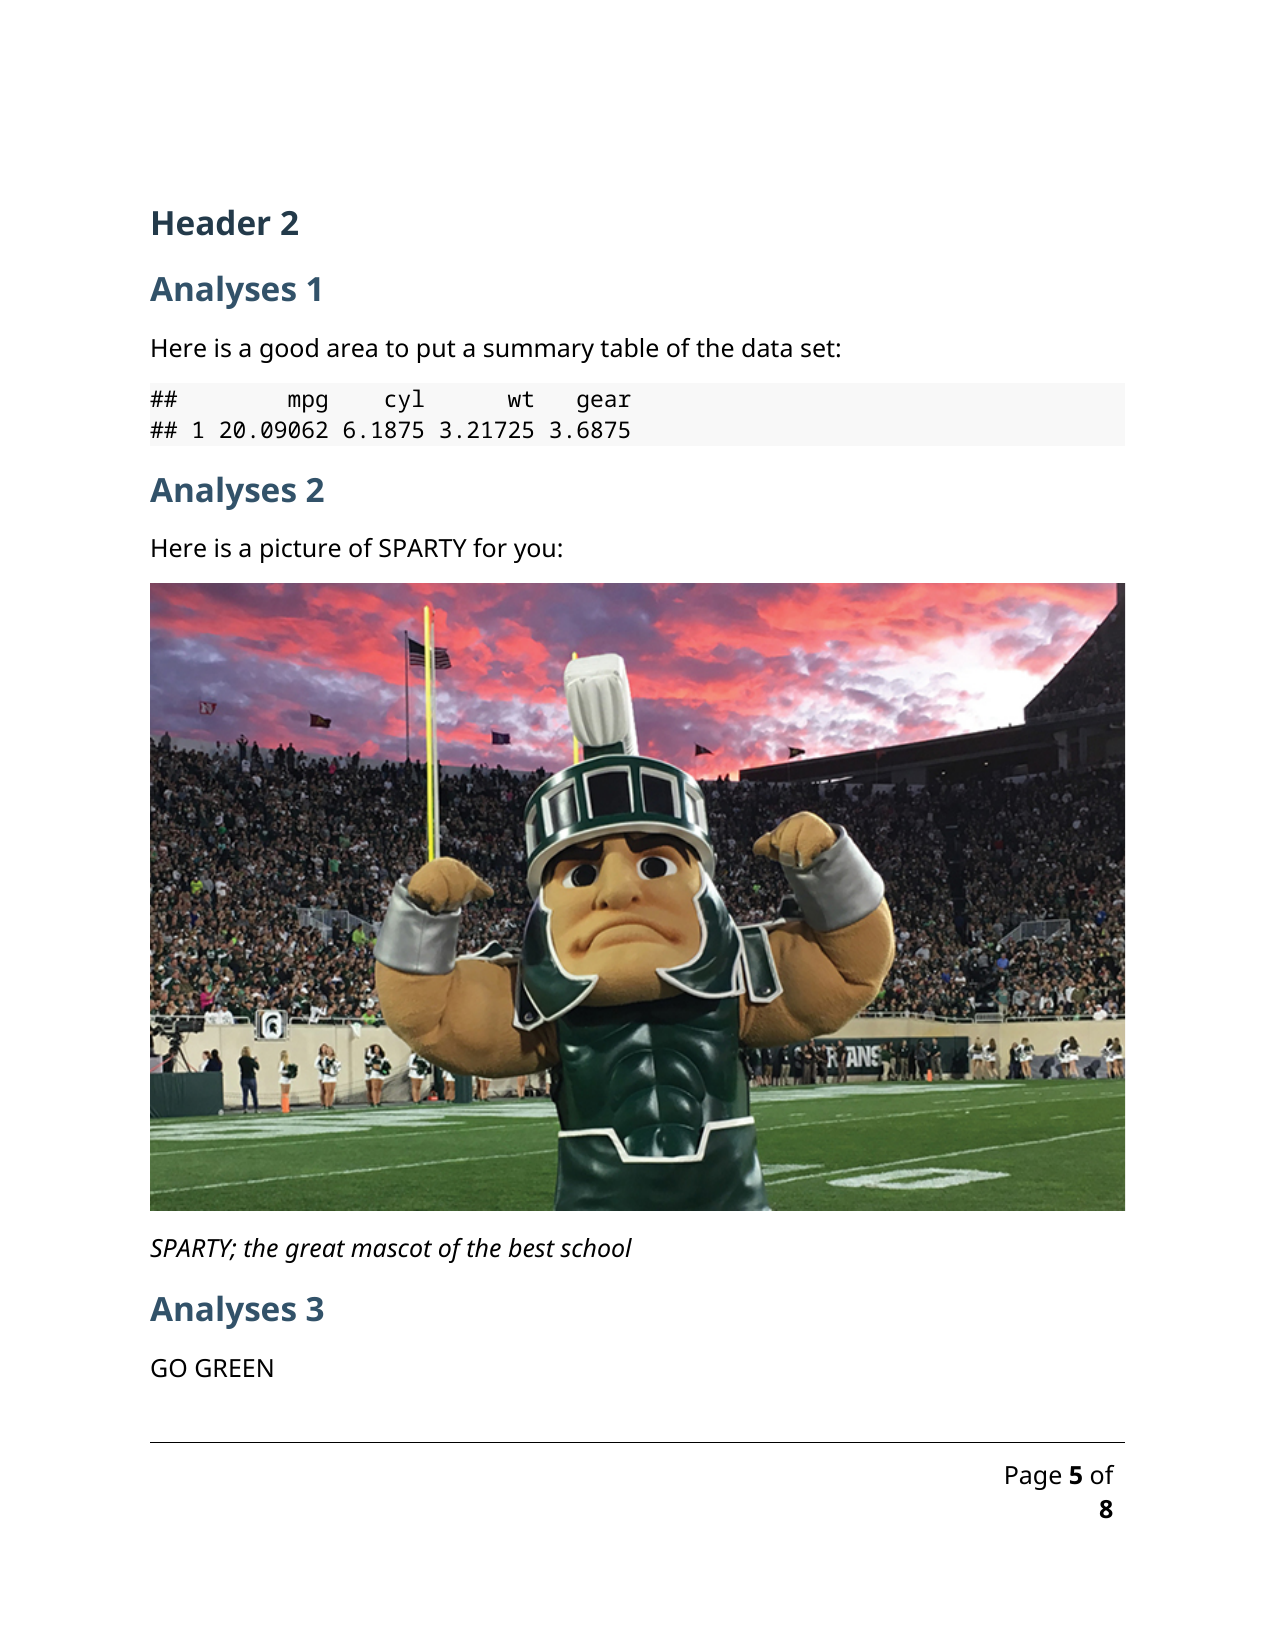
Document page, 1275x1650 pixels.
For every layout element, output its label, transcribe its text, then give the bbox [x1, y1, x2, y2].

text SPARTY; the great mascot of the best school [150, 1231, 1125, 1265]
text Here is a picture of SPARTY for you: [150, 531, 1125, 565]
text Here is a good area to put a summary table of the data set: [150, 330, 1125, 364]
subtitle Header 2 [150, 200, 1125, 245]
picture [150, 583, 1125, 1211]
text GO GREEN [150, 1350, 1125, 1384]
subtitle Analyses 3 [150, 1286, 1125, 1331]
subtitle Analyses 2 [150, 467, 1125, 512]
text ## mpg cyl wt gear ## 1 20.09062 6.1875 3.21725 3.6875 [150, 383, 1125, 446]
subtitle Analyses 1 [150, 266, 1125, 312]
